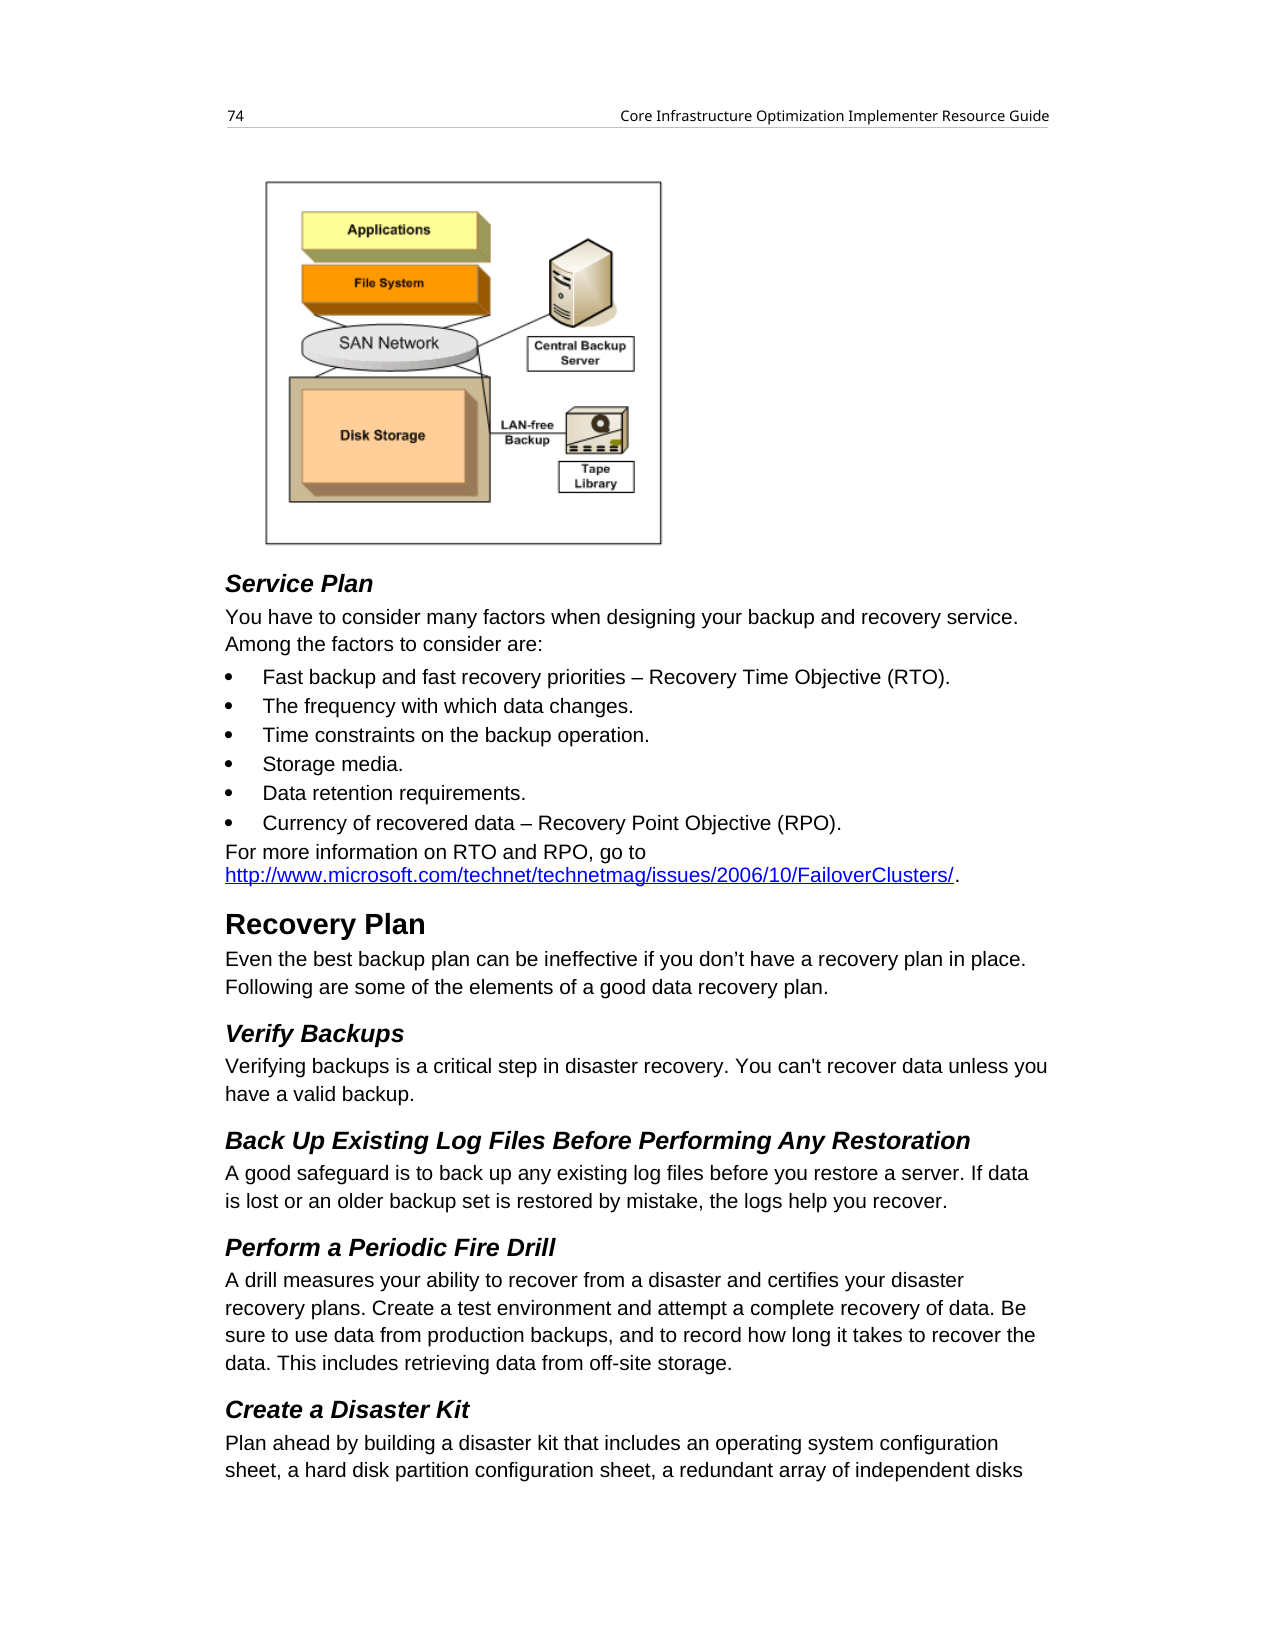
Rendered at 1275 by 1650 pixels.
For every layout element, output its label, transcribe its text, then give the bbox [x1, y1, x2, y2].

list The frequency with which data changes. [225, 695, 1050, 718]
subtitle Recovery Plan [225, 907, 1050, 941]
subtitle Service Plan [225, 569, 1050, 598]
subtitle Create a Disaster Kit [225, 1395, 1050, 1424]
text A good safeguard is to back up any existing log files before you restore a server. If data is lost or an older backup set is restored by mistake, the logs help you recover. [225, 1161, 1050, 1213]
list Storage media. [225, 753, 1050, 776]
picture [262, 178, 666, 549]
text A drill measures your ability to recover from a disaster and certifies your disaster recovery plans. Create a test environment and attempt a complete recovery of data. Be sure to use data from production backups, and to record how long it takes to recover the data. This includes retrieving data from off-site storage. [225, 1268, 1050, 1375]
text Verifying backups is a critical step in disaster recovery. You can't recover data unless you have a valid backup. [225, 1054, 1050, 1106]
list Time constraints on the backup operation. [225, 724, 1050, 747]
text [225, 1430, 1050, 1482]
subtitle Verify Backups [225, 1019, 1050, 1048]
list Currency of recovered data – Recovery Point Objective (RPO). [225, 812, 1050, 834]
subtitle Back Up Existing Log Files Before Performing Any Restoration [225, 1126, 1050, 1155]
list For more information on RTO and RPO, go to http://www.microsoft.com/technet/technetmag/issues/2006/10/FailoverClusters/. [225, 841, 1050, 887]
list Fast backup and fast recovery priorities – Recovery Time Objective (RTO). [225, 666, 1050, 689]
text Even the best backup plan can be ineffective if you don’t have a recovery plan in place. Following are some of the elements of a good data recovery plan. [225, 947, 1050, 998]
text You have to consider many factors when designing your backup and recovery service. Among the factors to consider are: [225, 604, 1050, 656]
list Data retention requirements. [225, 782, 1050, 805]
subtitle Perform a Periodic Fire Drill [225, 1233, 1050, 1262]
